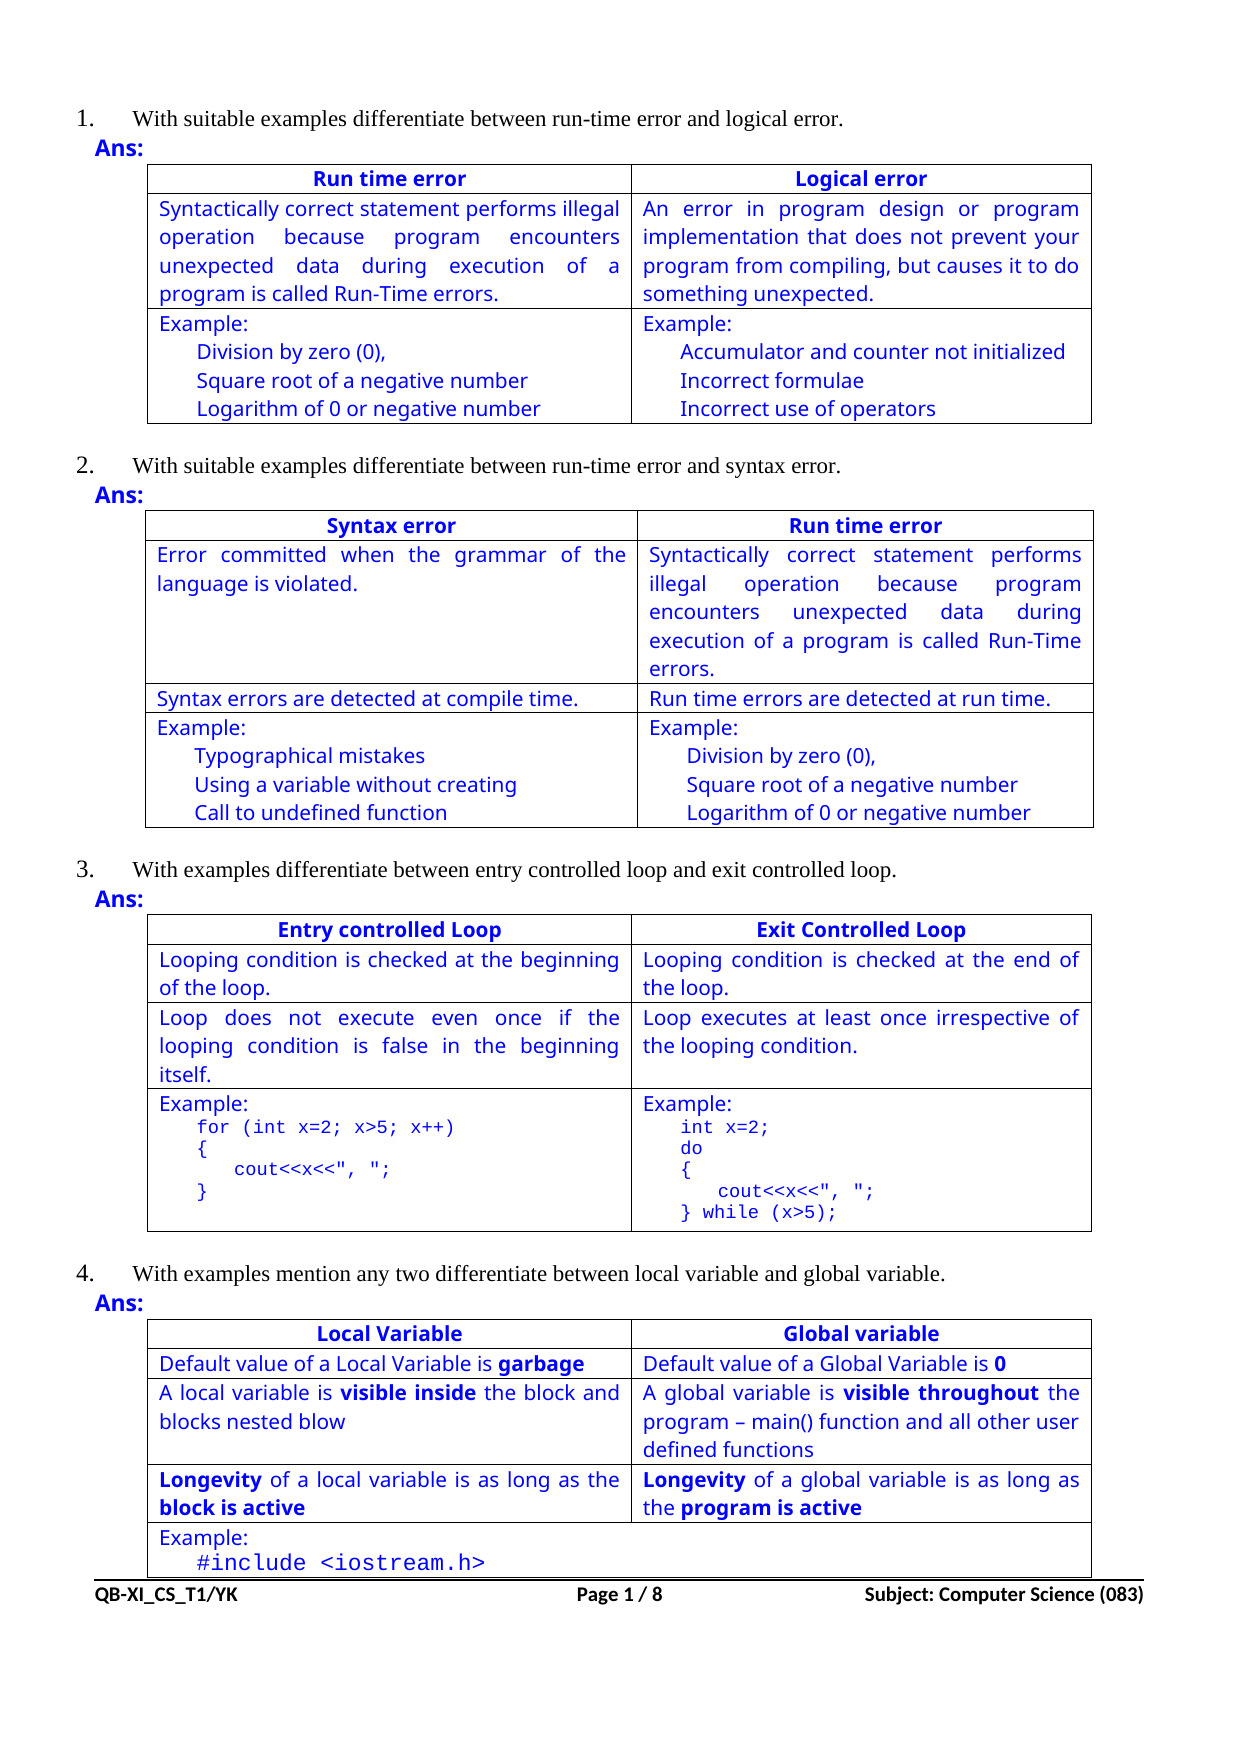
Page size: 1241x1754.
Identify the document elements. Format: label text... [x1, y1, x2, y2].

table_cell Syntactically correct statement performs illegal operation because program encounters unexpected data during execution of a program is called Run-Time errors. [148, 194, 631, 308]
text Ans: [94, 883, 1144, 914]
table_header Global variable [632, 1320, 1091, 1348]
table_cell Example: Division by zero (0), Square root of a negative number Logarithm of 0 or negative number [148, 309, 631, 423]
list With suitable examples differentiate between run-time error and syntax error. [94, 450, 1144, 479]
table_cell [148, 1523, 1091, 1577]
table_header Local Variable [148, 1320, 631, 1348]
table_cell Example: Typographical mistakes Using a variable without creating Call to undefined function [146, 713, 637, 827]
table_header Entry controlled Loop [148, 915, 631, 944]
table_cell Loop executes at least once irrespective of the looping condition. [632, 1003, 1091, 1088]
table_cell Longevity of a local variable is as long as the block is active [148, 1465, 631, 1522]
table_cell Looping condition is checked at the end of the loop. [632, 945, 1091, 1002]
list With suitable examples differentiate between run-time error and logical error. [94, 103, 1144, 132]
list With examples differentiate between entry controlled loop and exit controlled loop. [94, 854, 1144, 883]
list With examples mention any two differentiate between local variable and global variable. [94, 1258, 1144, 1287]
table_header Logical error [632, 165, 1091, 193]
text Ans: [94, 1287, 1144, 1318]
text Ans: [94, 479, 1144, 510]
table_cell Example: Accumulator and counter not initialized Incorrect formulae Incorrect use of operators [632, 309, 1091, 423]
table_header Run time error [148, 165, 631, 193]
table_cell Example: int x=2; do { cout<<x<<", "; } while (x>5); [632, 1089, 1091, 1231]
table_cell Run time errors are detected at run time. [638, 684, 1093, 712]
table_cell A global variable is visible throughout the program – main() function and all other user defined functions [632, 1379, 1091, 1464]
table_cell Syntactically correct statement performs illegal operation because program encounters unexpected data during execution of a program is called Run-Time errors. [638, 541, 1093, 683]
table_header Syntax error [146, 511, 637, 539]
table_header Run time error [638, 511, 1093, 539]
table_cell Example: for (int x=2; x>5; x++) { cout<<x<<", "; } [148, 1089, 631, 1231]
table_cell Looping condition is checked at the beginning of the loop. [148, 945, 631, 1002]
table_cell Example: Division by zero (0), Square root of a negative number Logarithm of 0 or negative number [638, 713, 1093, 827]
table_header Exit Controlled Loop [632, 915, 1091, 944]
table_cell Default value of a Global Variable is 0 [632, 1349, 1091, 1377]
table_cell Error committed when the grammar of the language is violated. [146, 541, 637, 683]
table_cell Loop does not execute even once if the looping condition is false in the beginning itself. [148, 1003, 631, 1088]
table_cell A local variable is visible inside the block and blocks nested blow [148, 1379, 631, 1464]
table_cell Longevity of a global variable is as long as the program is active [632, 1465, 1091, 1522]
table_cell Syntax errors are detected at compile time. [146, 684, 637, 712]
text Ans: [94, 132, 1144, 163]
table_cell Default value of a Local Variable is garbage [148, 1349, 631, 1377]
table_cell An error in program design or program implementation that does not prevent your program from compiling, but causes it to do something unexpected. [632, 194, 1091, 308]
